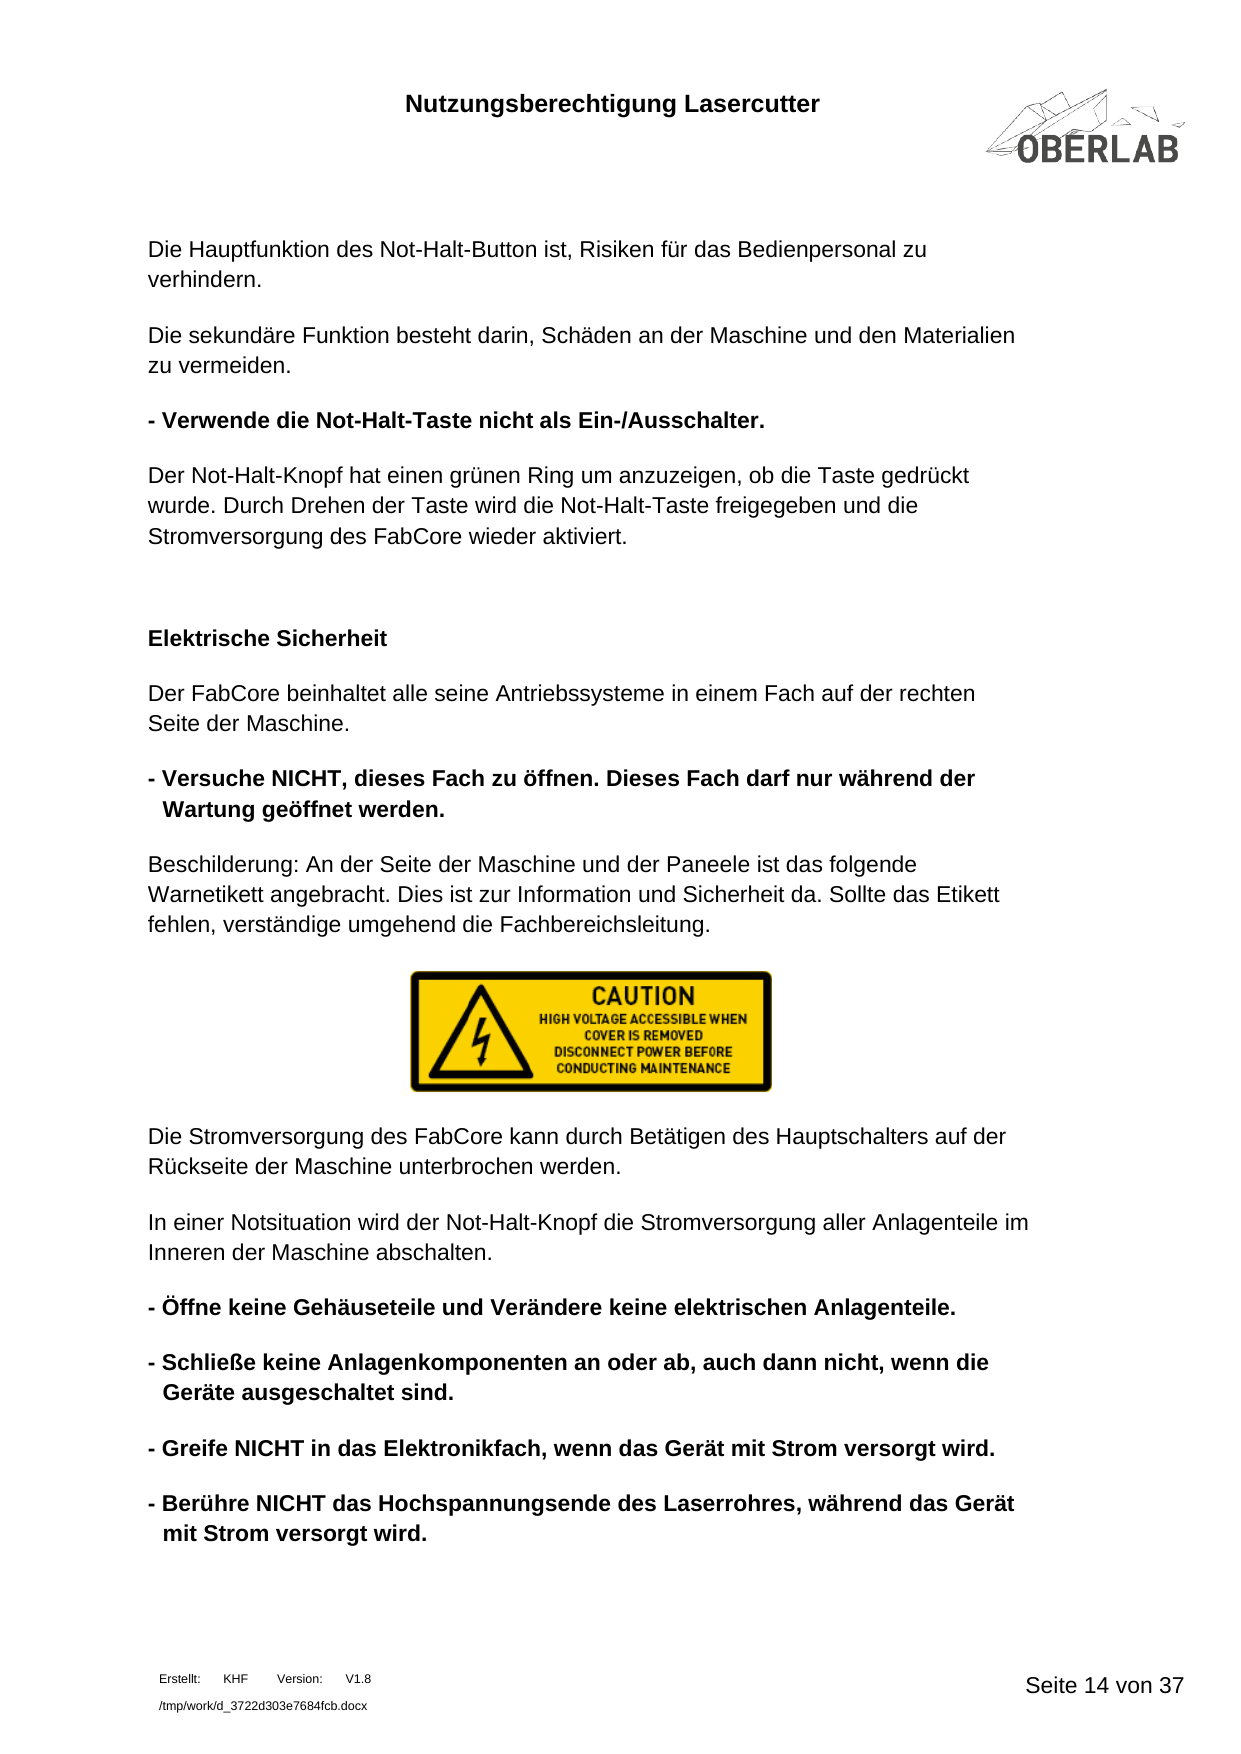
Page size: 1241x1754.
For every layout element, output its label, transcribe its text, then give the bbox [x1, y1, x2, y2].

text Der Not-Halt-Knopf hat einen grünen Ring um anzuzeigen, ob die Taste gedrückt wurde. Durch Drehen der Taste wird die Not-Halt-Taste freigegeben und die Stromversorgung des FabCore wieder aktiviert. [148, 462, 1034, 549]
text Die Stromversorgung des FabCore kann durch Betätigen des Hauptschalters auf der Rückseite der Maschine unterbrochen werden. [148, 1123, 1034, 1180]
text - Berühre NICHT das Hochspannungsende des Laserrohres, während das Gerät mit Strom versorgt wird. [148, 1490, 1034, 1546]
text In einer Notsituation wird der Not-Halt-Knopf die Stromversorgung aller Anlagenteile im Inneren der Maschine abschalten. [148, 1208, 1034, 1265]
text Beschilderung: An der Seite der Maschine und der Paneele ist das folgende Warnetikett angebracht. Dies ist zur Information und Sicherheit da. Sollte das Etikett fehlen, verständige umgehend die Fachbereichsleitung. [148, 851, 1034, 938]
text - Öffne keine Gehäuseteile und Verändere keine elektrischen Anlagenteile. [148, 1294, 1034, 1320]
picture [985, 88, 1185, 163]
text Elektrische Sicherheit [148, 625, 1034, 651]
text - Greife NICHT in das Elektronikfach, wenn das Gerät mit Strom versorgt wird. [148, 1434, 1034, 1461]
text - Versuche NICHT, dieses Fach zu öffnen. Dieses Fach darf nur während der Wartung geöffnet werden. [148, 765, 1034, 822]
text Die Hauptfunktion des Not-Halt-Button ist, Risiken für das Bedienpersonal zu verhindern. [148, 236, 1034, 293]
text Die sekundäre Funktion besteht darin, Schäden an der Maschine und den Materialien zu vermeiden. [148, 322, 1034, 378]
text - Verwende die Not-Halt-Taste nicht als Ein-/Ausschalter. [148, 407, 1034, 433]
text Der FabCore beinhaltet alle seine Antriebssysteme in einem Fach auf der rechten Seite der Maschine. [148, 680, 1034, 737]
text - Schließe keine Anlagenkomponenten an oder ab, auch dann nicht, wenn die Geräte ausgeschaltet sind. [148, 1349, 1034, 1406]
picture [407, 966, 775, 1095]
